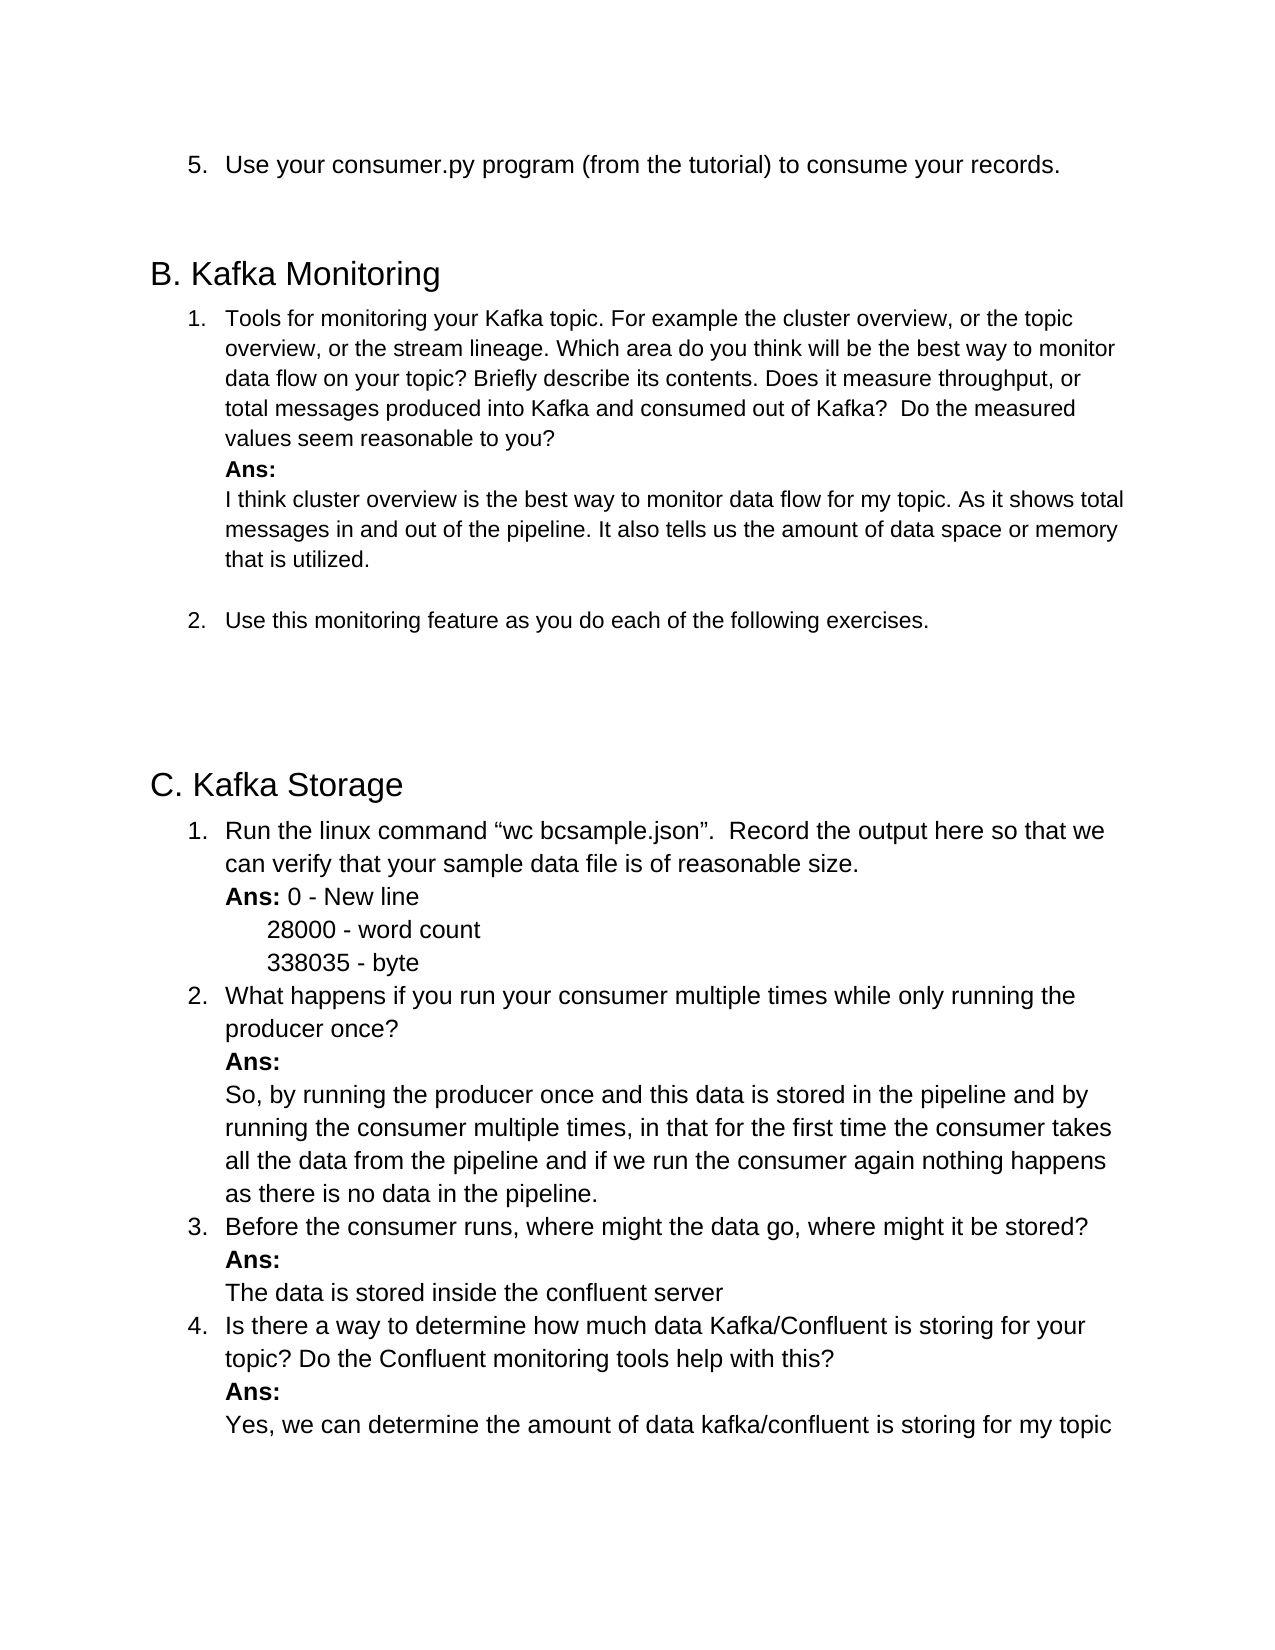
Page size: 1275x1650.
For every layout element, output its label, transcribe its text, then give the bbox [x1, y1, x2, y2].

text Ans: [225, 1047, 1125, 1076]
list Use this monitoring feature as you do each of the following exercises. [187, 607, 1125, 633]
list Is there a way to determine how much data Kafka/Confluent is storing for your topic? Do the Confluent monitoring tools help with this? [187, 1311, 1125, 1373]
text I think cluster overview is the best way to monitor data flow for my topic. As it shows total messages in and out of the pipeline. It also tells us the amount of data space or memory that is utilized. [225, 486, 1125, 572]
subtitle C. Kafka Storage [150, 765, 1125, 803]
text Ans: [225, 456, 1125, 482]
list Before the consumer runs, where might the data go, where might it be stored? [187, 1212, 1125, 1241]
text The data is stored inside the confluent server [225, 1278, 1125, 1307]
list Use your consumer.py program (from the tutorial) to consume your records. [187, 150, 1125, 179]
text So, by running the producer once and this data is stored in the pipeline and by running the consumer multiple times, in that for the first time the consumer takes all the data from the pipeline and if we run the consumer again nothing happens as there is no data in the pipeline. [225, 1080, 1125, 1208]
text Ans: [225, 1377, 1125, 1406]
list What happens if you run your consumer multiple times while only running the producer once? [187, 981, 1125, 1043]
text Yes, we can determine the amount of data kafka/confluent is storing for my topic [225, 1410, 1125, 1439]
list Run the linux command “wc bcsample.json”. Record the output here so that we can verify that your sample data file is of reasonable size. [187, 816, 1125, 878]
text Ans: 0 - New line [225, 882, 1125, 911]
text 338035 - byte [225, 948, 1125, 977]
text 28000 - word count [225, 915, 1125, 944]
text Ans: [225, 1245, 1125, 1274]
list Tools for monitoring your Kafka topic. For example the cluster overview, or the topic overview, or the stream lineage. Which area do you think will be the best way to monitor data flow on your topic? Briefly describe its contents. Does it measure throughput, or total messages produced into Kafka and consumed out of Kafka? Do the measured values seem reasonable to you? [187, 304, 1125, 452]
subtitle B. Kafka Monitoring [150, 253, 1125, 292]
